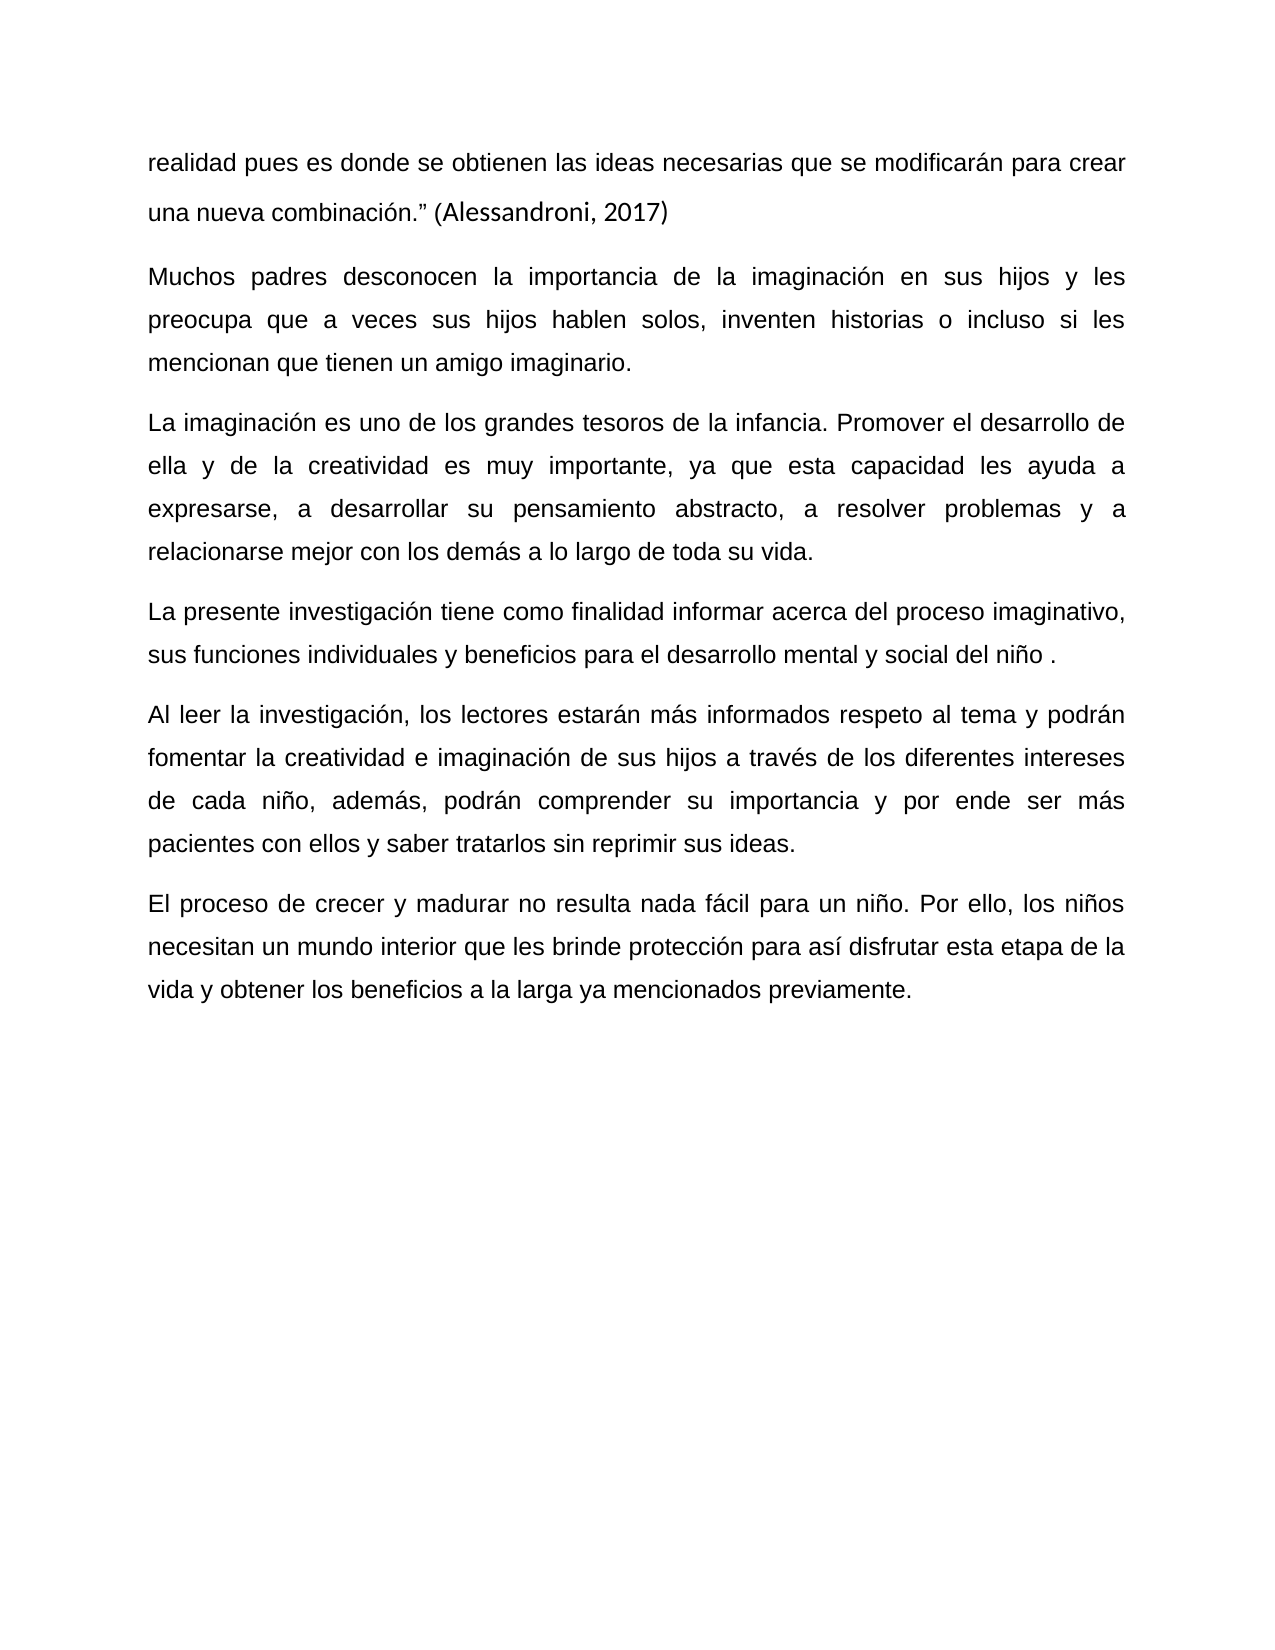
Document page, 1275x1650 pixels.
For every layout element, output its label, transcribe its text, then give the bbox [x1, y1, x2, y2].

text El proceso de crecer y madurar no resulta nada fácil para un niño. Por ello, los niños necesitan un mundo interior que les brinde protección para así disfrutar esta etapa de la vida y obtener los beneficios a la larga ya mencionados previamente. [148, 889, 1127, 1004]
text La presente investigación tiene como finalidad informar acerca del proceso imaginativo, sus funciones individuales y beneficios para el desarrollo mental y social del niño . [148, 597, 1127, 669]
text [148, 148, 1127, 228]
text Muchos padres desconocen la importancia de la imaginación en sus hijos y les preocupa que a veces sus hijos hablen solos, inventen historias o incluso si les mencionan que tienen un amigo imaginario. [148, 262, 1127, 377]
text La imaginación es uno de los grandes tesoros de la infancia. Promover el desarrollo de ella y de la creatividad es muy importante, ya que esta capacidad les ayuda a expresarse, a desarrollar su pensamiento abstracto, a resolver problemas y a relacionarse mejor con los demás a lo largo de toda su vida. [148, 408, 1127, 566]
text Al leer la investigación, los lectores estarán más informados respeto al tema y podrán fomentar la creatividad e imaginación de sus hijos a través de los diferentes intereses de cada niño, además, podrán comprender su importancia y por ende ser más pacientes con ellos y saber tratarlos sin reprimir sus ideas. [148, 700, 1127, 858]
